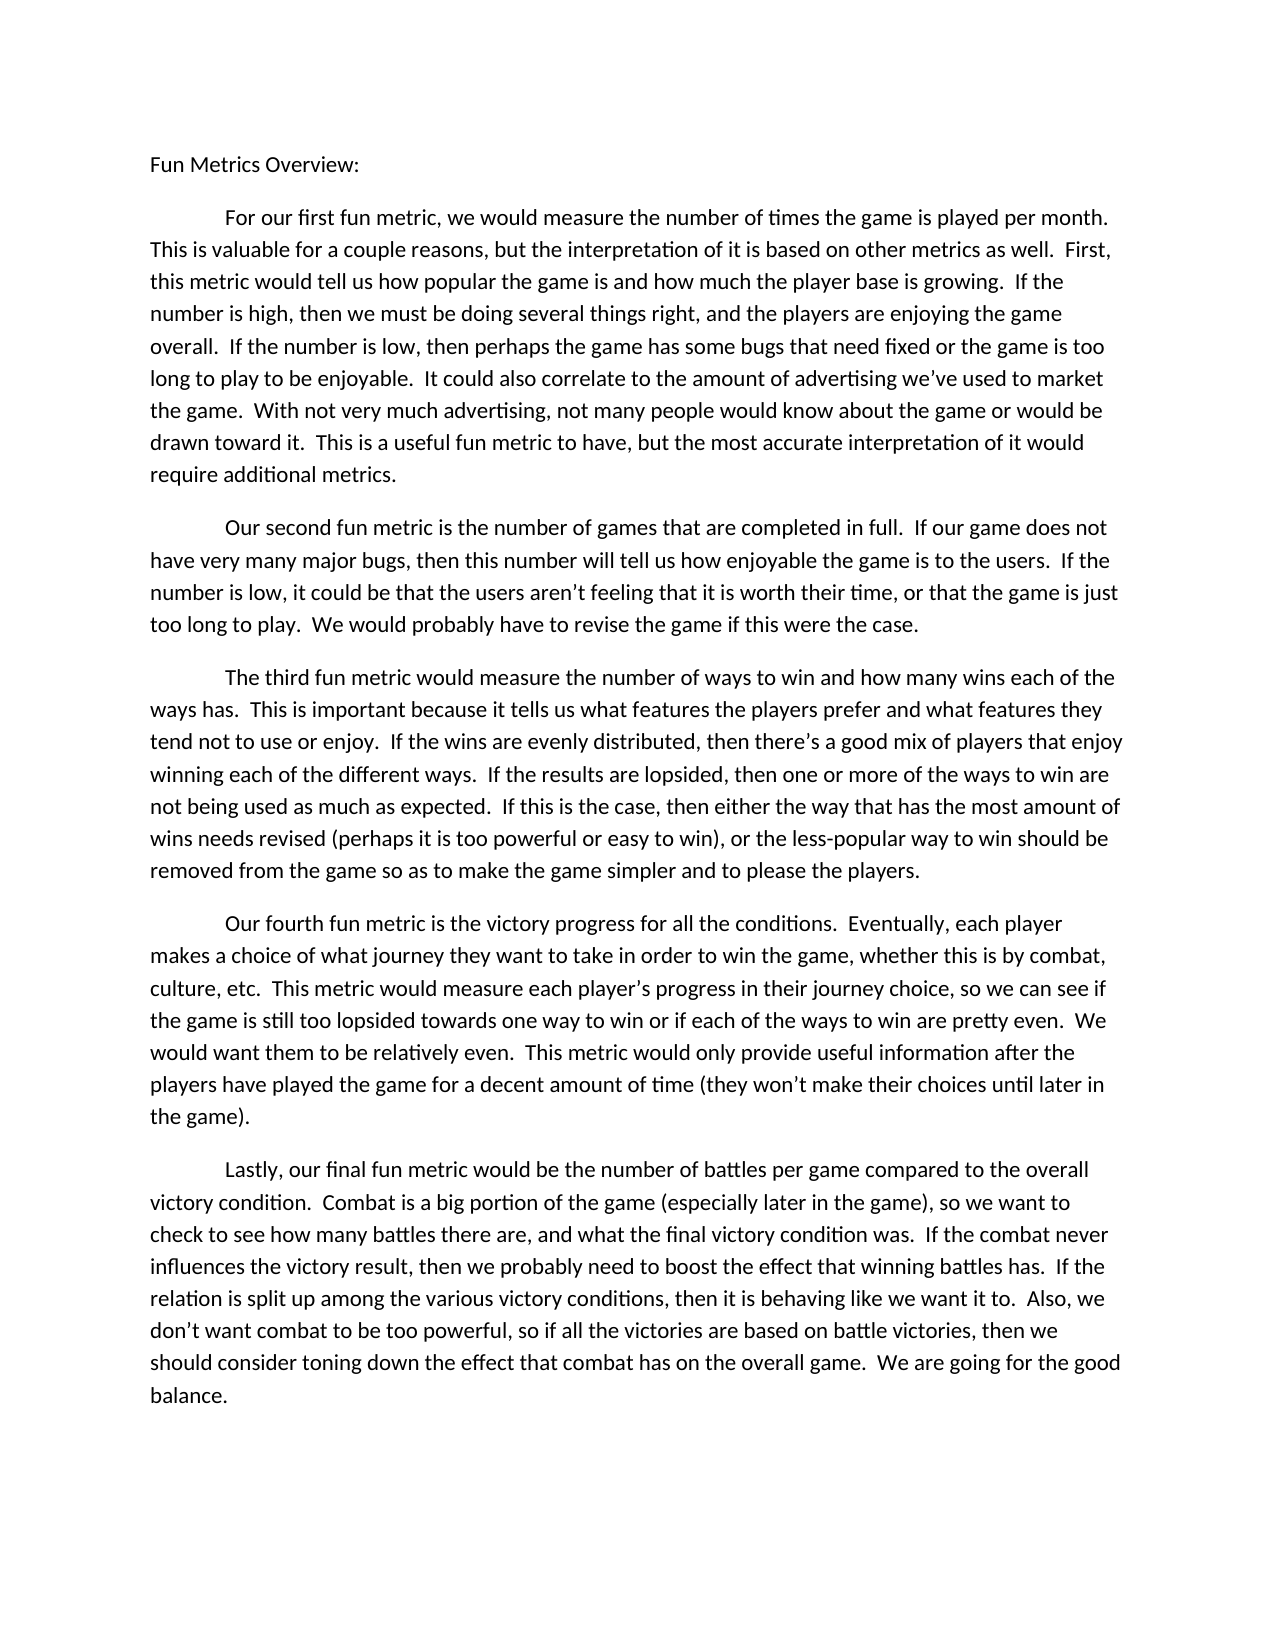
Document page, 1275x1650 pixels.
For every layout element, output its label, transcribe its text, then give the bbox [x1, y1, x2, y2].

text Our fourth fun metric is the victory progress for all the conditions. Eventually, each player makes a choice of what journey they want to take in order to win the game, whether this is by combat, culture, etc. This metric would measure each player’s progress in their journey choice, so we can see if the game is still too lopsided towards one way to win or if each of the ways to win are pretty even. We would want them to be relatively even. This metric would only provide useful information after the players have played the game for a decent amount of time (they won’t make their choices until later in the game). [150, 909, 1125, 1130]
text Our second fun metric is the number of games that are completed in full. If our game does not have very many major bugs, then this number will tell us how enjoyable the game is to the users. If the number is low, it could be that the users aren’t feeling that it is worth their time, or that the game is just too long to play. We would probably have to revise the game if this were the case. [150, 513, 1125, 638]
text For our first fun metric, we would measure the number of times the game is played per month. This is valuable for a couple reasons, but the interpretation of it is based on other metrics as well. First, this metric would tell us how popular the game is and how much the player base is growing. If the number is high, then we must be doing several things right, and the players are enjoying the game overall. If the number is low, then perhaps the game has some bugs that need fixed or the game is too long to play to be enjoyable. It could also correlate to the amount of advertising we’ve used to market the game. With not very much advertising, not many people would know about the game or would be drawn toward it. This is a useful fun metric to have, but the most accurate interpretation of it would require additional metrics. [150, 203, 1125, 488]
text Fun Metrics Overview: [150, 150, 1125, 178]
text Lastly, our final fun metric would be the number of battles per game compared to the overall victory condition. Combat is a big portion of the game (especially later in the game), so we want to check to see how many battles there are, and what the final victory condition was. If the combat never influences the victory result, then we probably need to boost the effect that winning battles has. If the relation is split up among the various victory conditions, then it is behaving like we want it to. Also, we don’t want combat to be too powerful, so if all the victories are based on battle victories, then we should consider toning down the effect that combat has on the overall game. We are going for the good balance. [150, 1155, 1125, 1409]
text The third fun metric would measure the number of ways to win and how many wins each of the ways has. This is important because it tells us what features the players prefer and what features they tend not to use or enjoy. If the wins are evenly distributed, then there’s a good mix of players that enjoy winning each of the different ways. If the results are lopsided, then one or more of the ways to win are not being used as much as expected. If this is the case, then either the way that has the most amount of wins needs revised (perhaps it is too powerful or easy to win), or the less-popular way to win should be removed from the game so as to make the game simpler and to please the players. [150, 663, 1125, 884]
